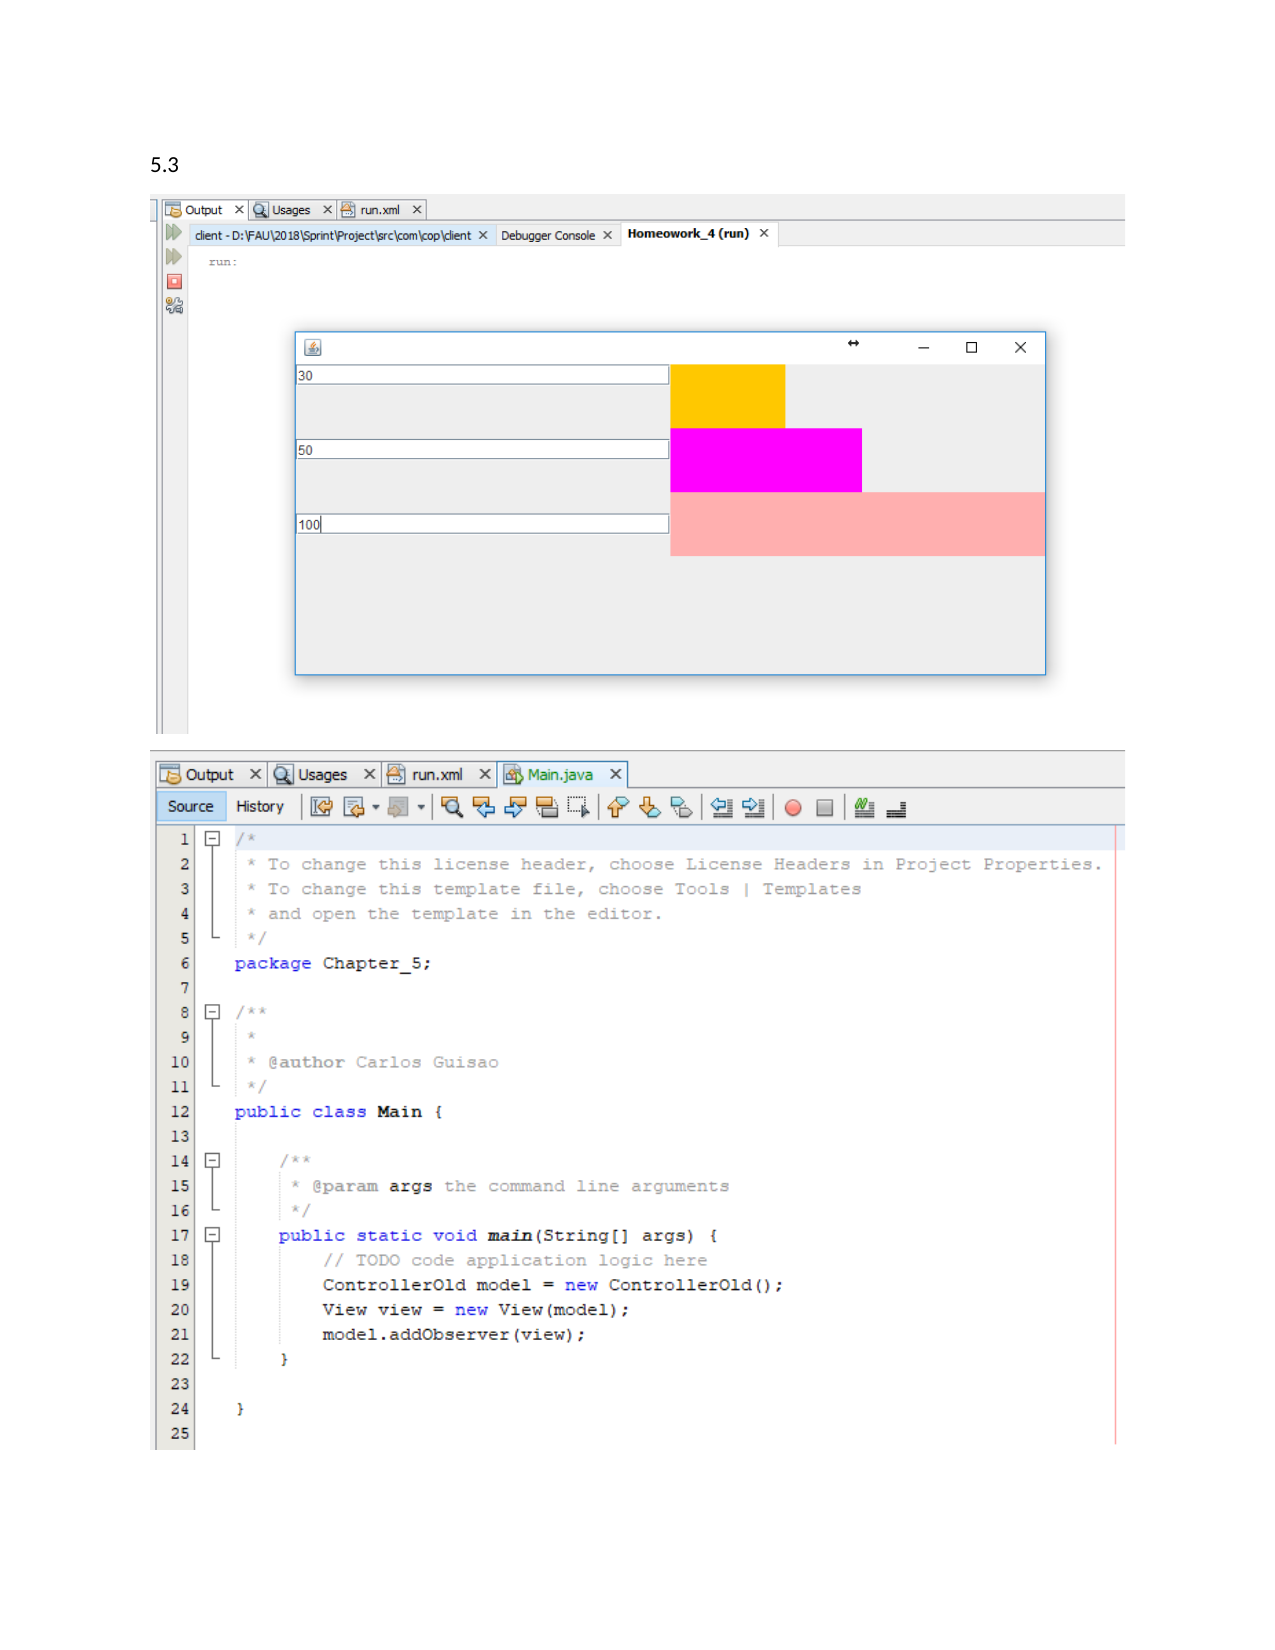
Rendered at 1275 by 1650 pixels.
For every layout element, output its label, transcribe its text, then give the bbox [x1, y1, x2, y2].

picture [150, 194, 1125, 734]
text 5.3 [150, 150, 1125, 178]
picture [150, 750, 1125, 1450]
